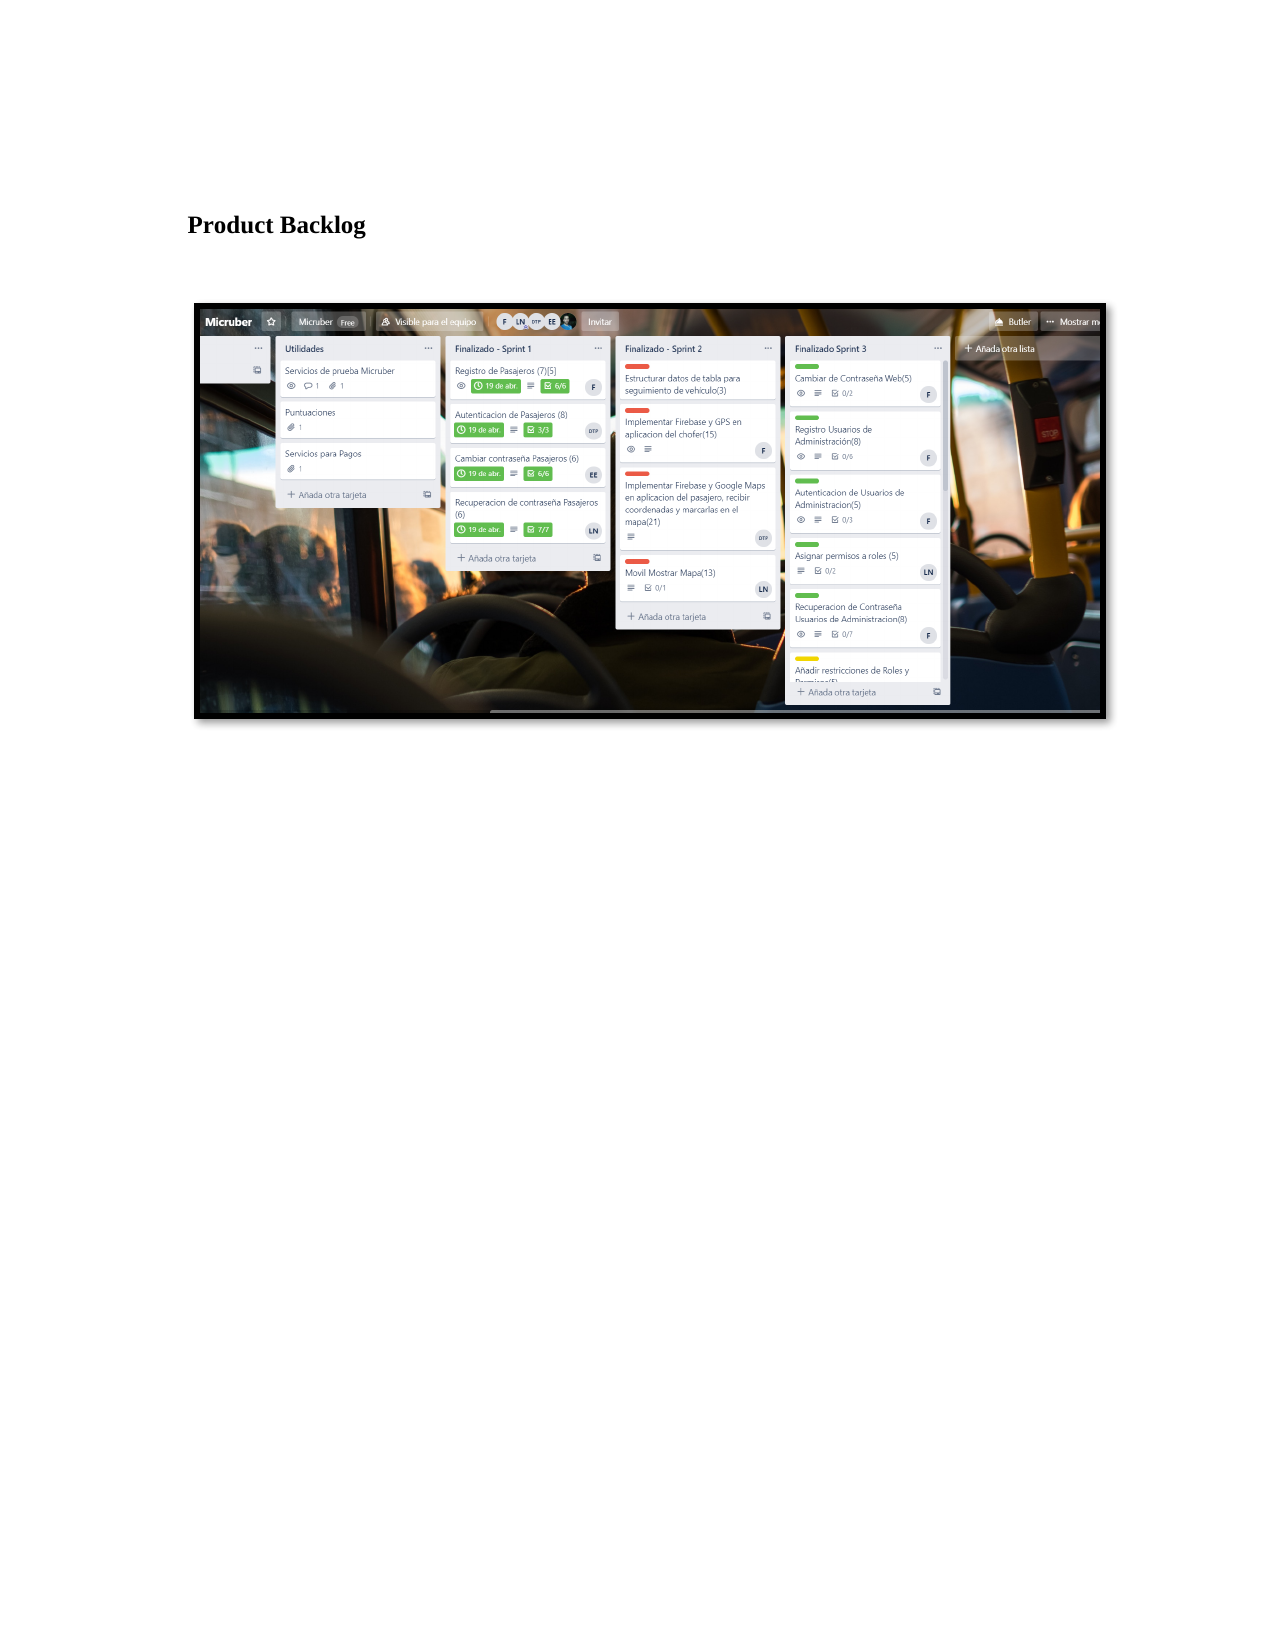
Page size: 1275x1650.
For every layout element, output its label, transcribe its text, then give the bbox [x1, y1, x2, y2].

subtitle Product Backlog [187, 210, 1087, 239]
picture [200, 309, 1100, 713]
